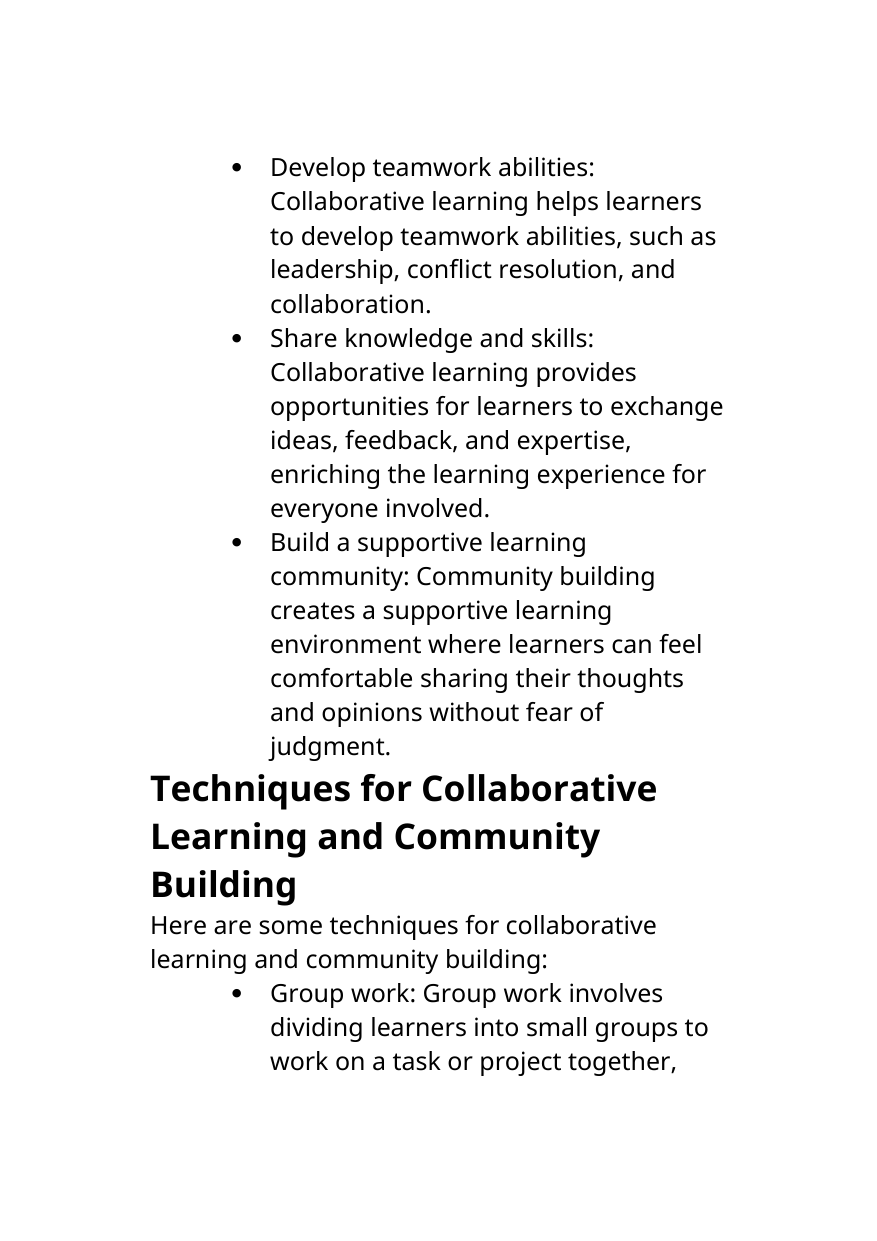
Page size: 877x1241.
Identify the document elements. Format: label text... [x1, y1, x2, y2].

subtitle Techniques for Collaborative Learning and Community Building [150, 763, 727, 908]
list Build a supportive learning community: Community building creates a supportive learning environment where learners can feel comfortable sharing their thoughts and opinions without fear of judgment. [232, 525, 727, 763]
list Develop teamwork abilities: Collaborative learning helps learners to develop teamwork abilities, such as leadership, conflict resolution, and collaboration. [232, 150, 727, 320]
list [232, 976, 727, 1078]
list Share knowledge and skills: Collaborative learning provides opportunities for learners to exchange ideas, feedback, and expertise, enriching the learning experience for everyone involved. [232, 320, 727, 525]
text Here are some techniques for collaborative learning and community building: [150, 908, 727, 976]
